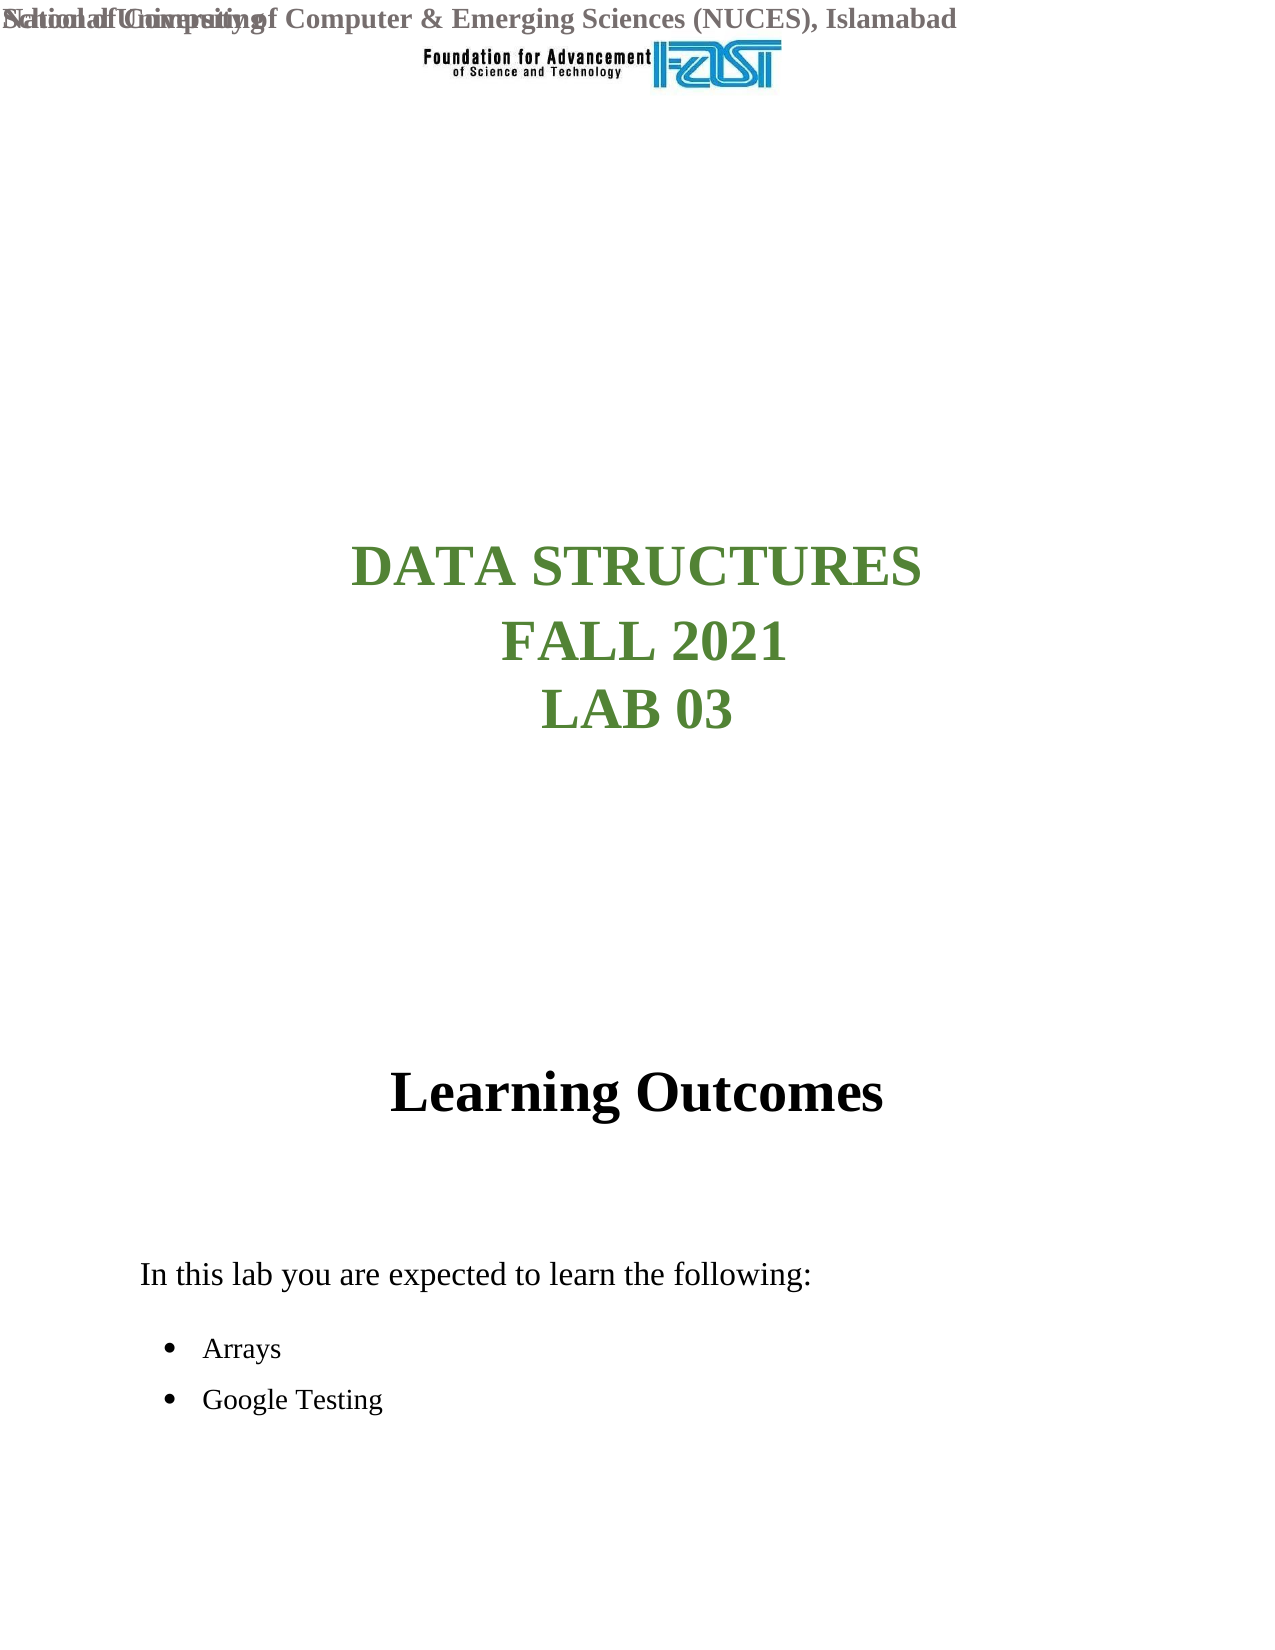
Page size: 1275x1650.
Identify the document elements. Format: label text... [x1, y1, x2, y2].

text LAB 03 [209, 674, 1066, 741]
list Google Testing [164, 1382, 1144, 1415]
text In this lab you are expected to learn the following: [139, 1255, 1144, 1293]
picture [422, 29, 782, 96]
subtitle FALL 2021 [209, 606, 1066, 673]
list Arrays [164, 1331, 1144, 1365]
subtitle DATA STRUCTURES [209, 531, 1066, 598]
text Learning Outcomes [209, 1057, 1066, 1124]
